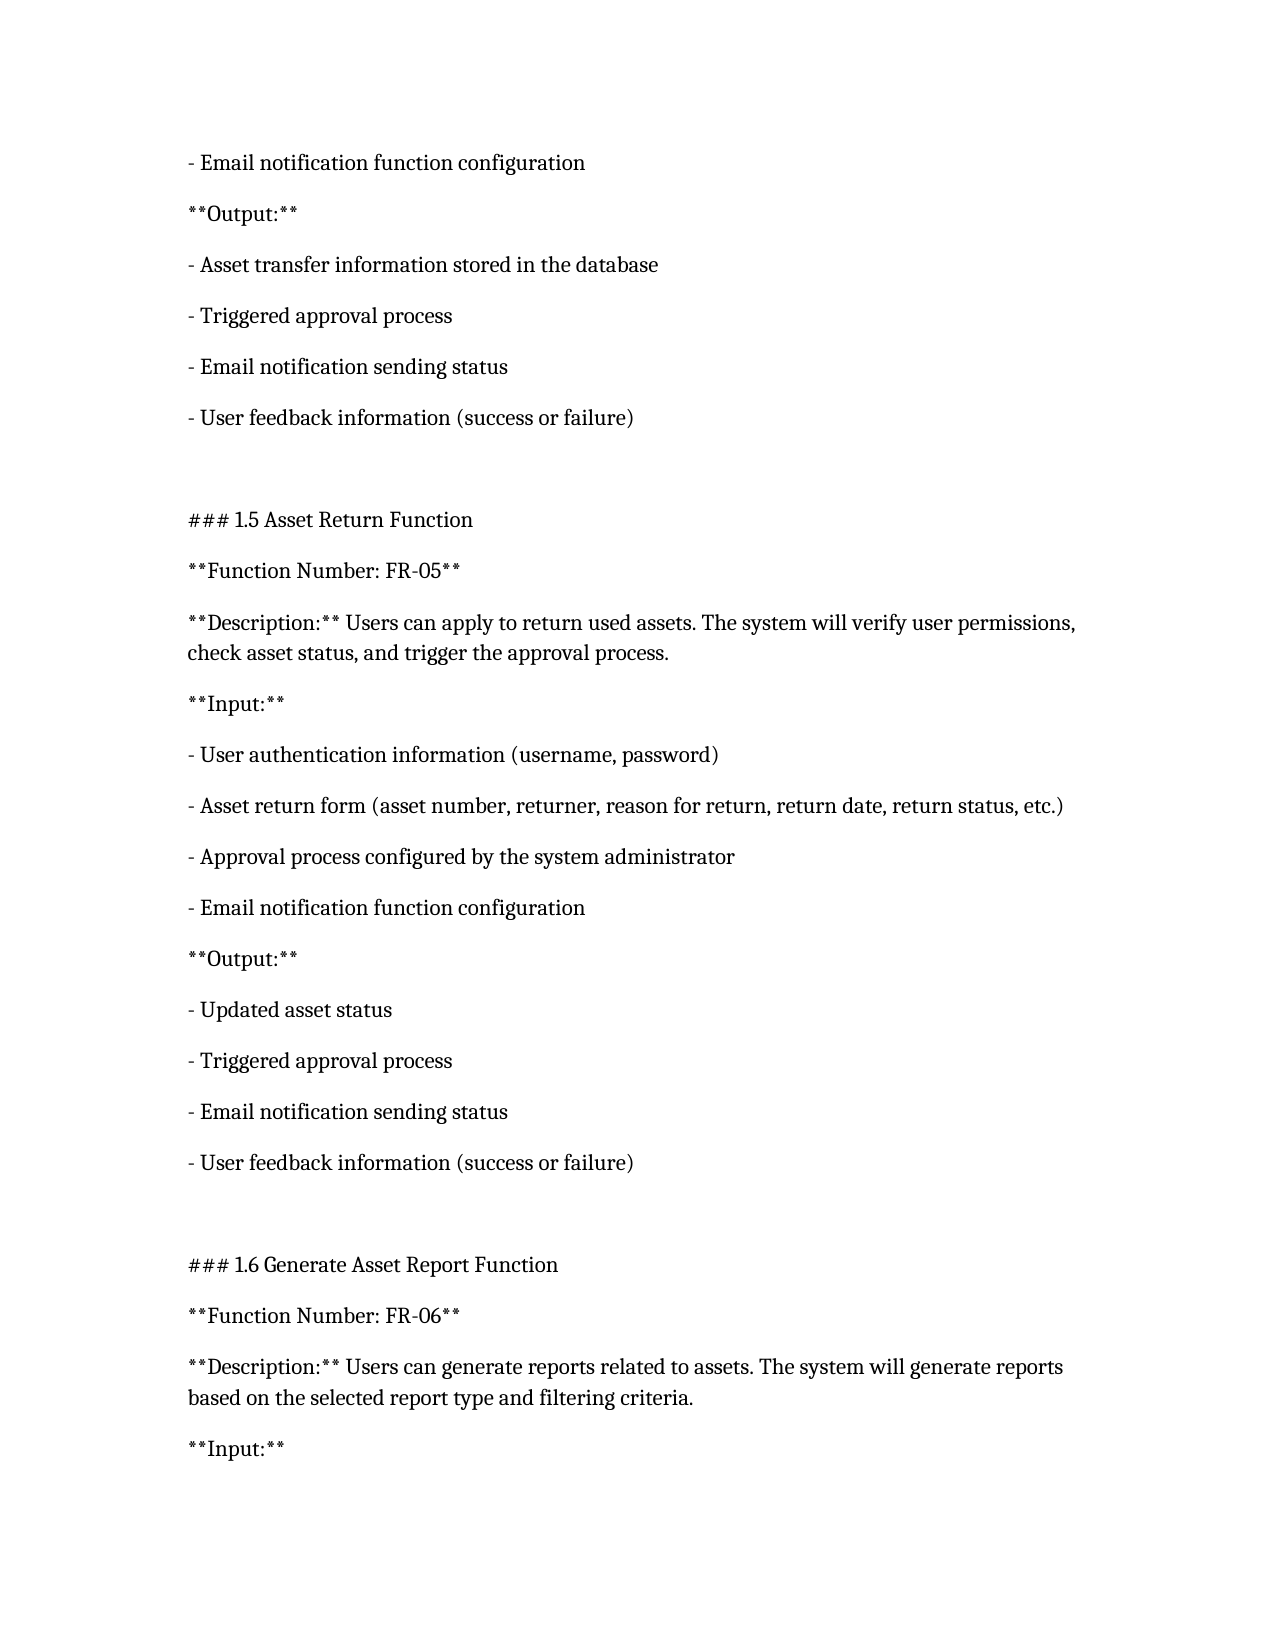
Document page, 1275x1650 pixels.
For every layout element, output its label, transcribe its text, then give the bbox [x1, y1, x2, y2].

text ### 1.6 Generate Asset Report Function [187, 1252, 1087, 1278]
text ### 1.5 Asset Return Function [187, 507, 1087, 534]
text - User feedback information (success or failure) [187, 1150, 1087, 1176]
text - Asset return form (asset number, returner, reason for return, return date, return status, etc.) [187, 793, 1087, 819]
text - Email notification sending status [187, 354, 1087, 381]
text - User feedback information (success or failure) [187, 405, 1087, 432]
text **Function Number: FR-06** [187, 1303, 1087, 1329]
text **Output:** [187, 946, 1087, 972]
text **Description:** Users can apply to return used assets. The system will verify user permissions, check asset status, and trigger the approval process. [187, 609, 1087, 666]
text **Output:** [187, 201, 1087, 227]
text **Function Number: FR-05** [187, 558, 1087, 585]
text - Asset transfer information stored in the database [187, 252, 1087, 278]
text **Description:** Users can generate reports related to assets. The system will generate reports based on the selected report type and filtering criteria. [187, 1354, 1087, 1411]
text - User authentication information (username, password) [187, 742, 1087, 768]
text - Approval process configured by the system administrator [187, 844, 1087, 870]
text - Email notification function configuration [187, 150, 1087, 176]
text **Input:** [187, 1435, 1087, 1462]
text - Triggered approval process [187, 303, 1087, 329]
text - Triggered approval process [187, 1048, 1087, 1074]
text - Email notification function configuration [187, 895, 1087, 921]
text - Updated asset status [187, 997, 1087, 1023]
text - Email notification sending status [187, 1099, 1087, 1125]
text **Input:** [187, 691, 1087, 717]
